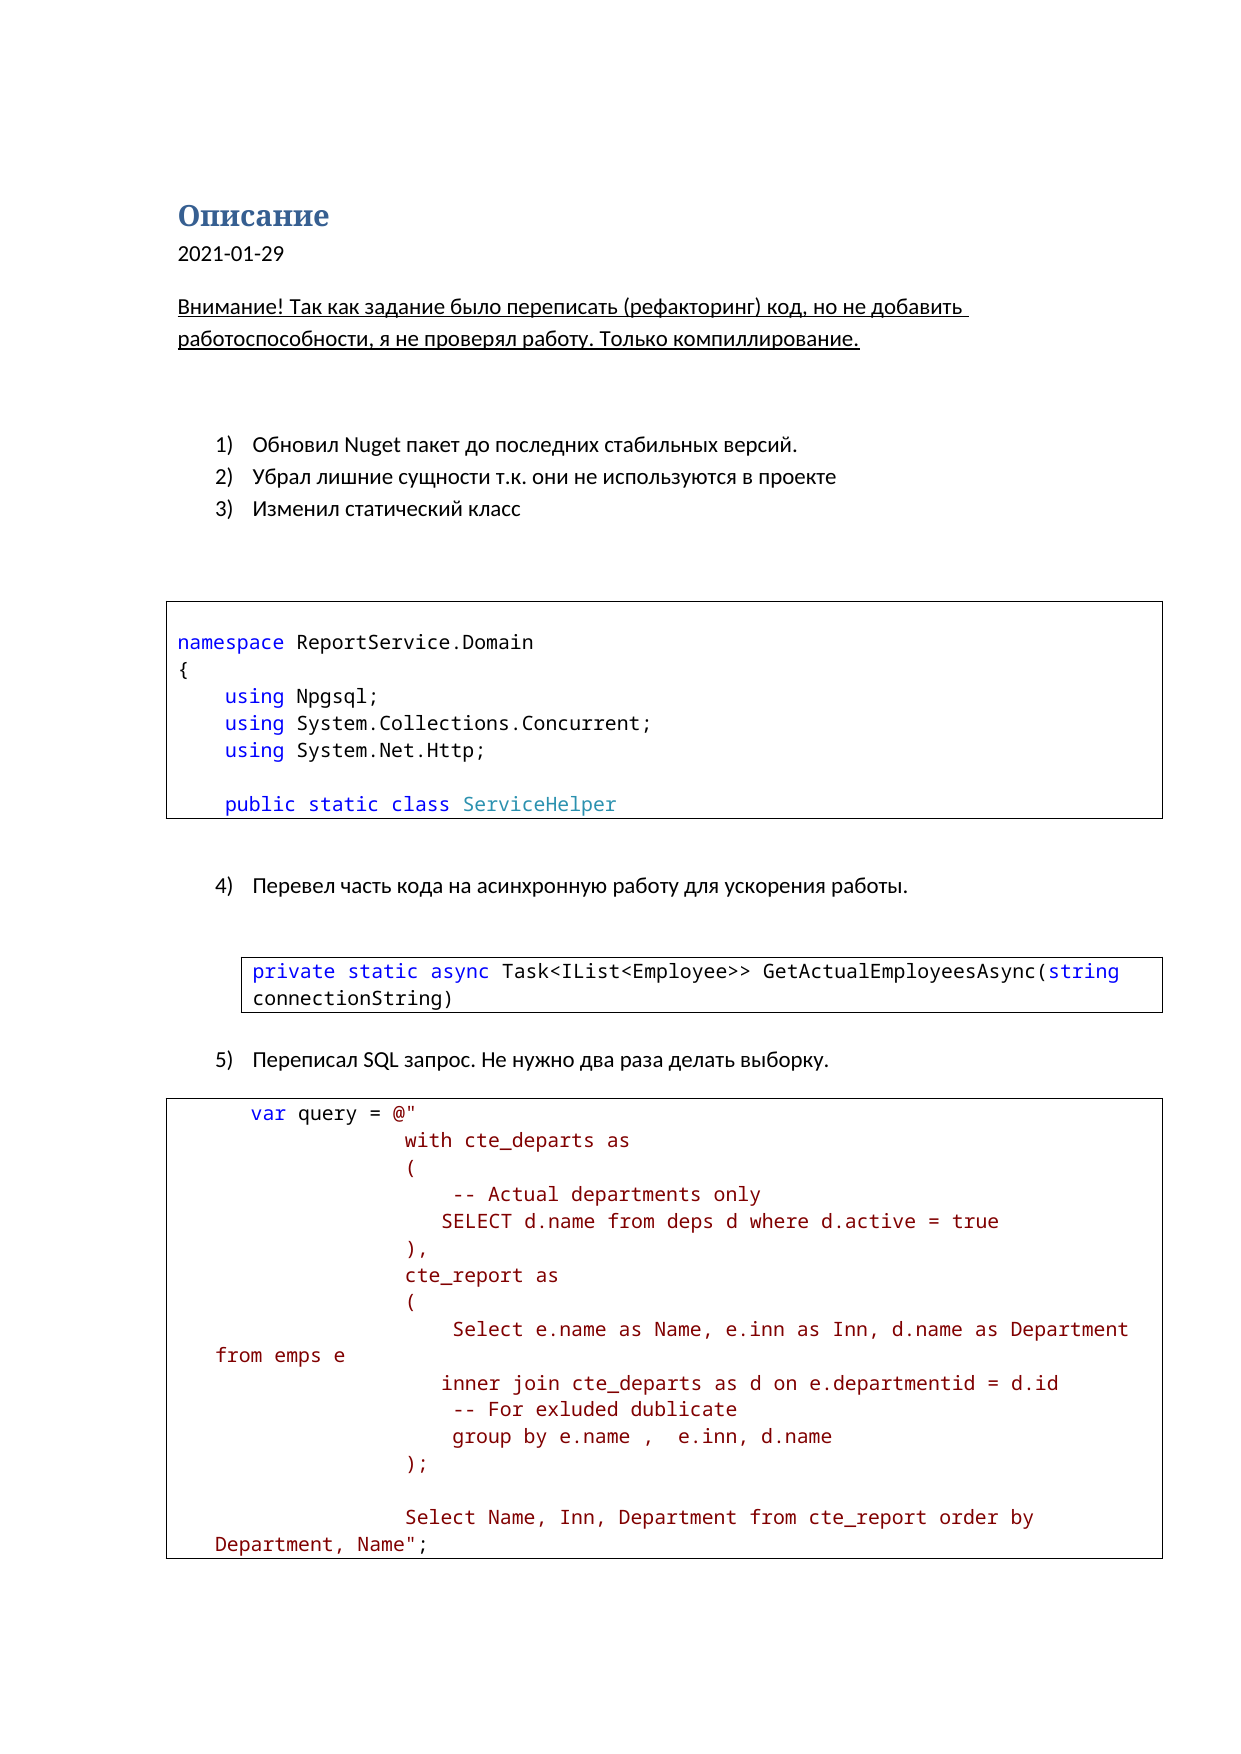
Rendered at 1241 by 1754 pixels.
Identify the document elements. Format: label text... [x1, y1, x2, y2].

list Обновил Nuget пакет до последних стабильных версий. [215, 430, 1152, 458]
list Убрал лишние сущности т.к. они не используются в проекте [215, 462, 1152, 490]
text Внимание! Так как задание было переписать (рефакторинг) код, но не добавить работоспособности, я не проверял работу. Только компиллирование. [177, 292, 1152, 352]
list Переписал SQL запрос. Не нужно два раза делать выборку. [215, 1045, 1152, 1073]
table_header private static async Task<IList<Employee>> GetActualEmployeesAsync(string connectionString) [242, 958, 1162, 1012]
subtitle Описание [177, 200, 1152, 234]
table_header namespace ReportService.Domain { using Npgsql; using System.Collections.Concurrent; using System.Net.Http; public static class ServiceHelper [167, 602, 1162, 817]
list Перевел часть кода на асинхронную работу для ускорения работы. [215, 871, 1152, 899]
text 2021-01-29 [177, 239, 1152, 267]
table_header var query = @" with cte_departs as ( -- Actual departments only SELECT d.name from deps d where d.active = true ), cte_report as ( Select e.name as Name, e.inn as Inn, d.name as Department from emps e inner join cte_departs as d on e.departmentid = d.id -- For exluded dublicate group by e.name , e.inn, d.name ); Select Name, Inn, Department from cte_report order by Department, Name"; [167, 1099, 1162, 1558]
list Изменил статический класс [215, 494, 1152, 522]
